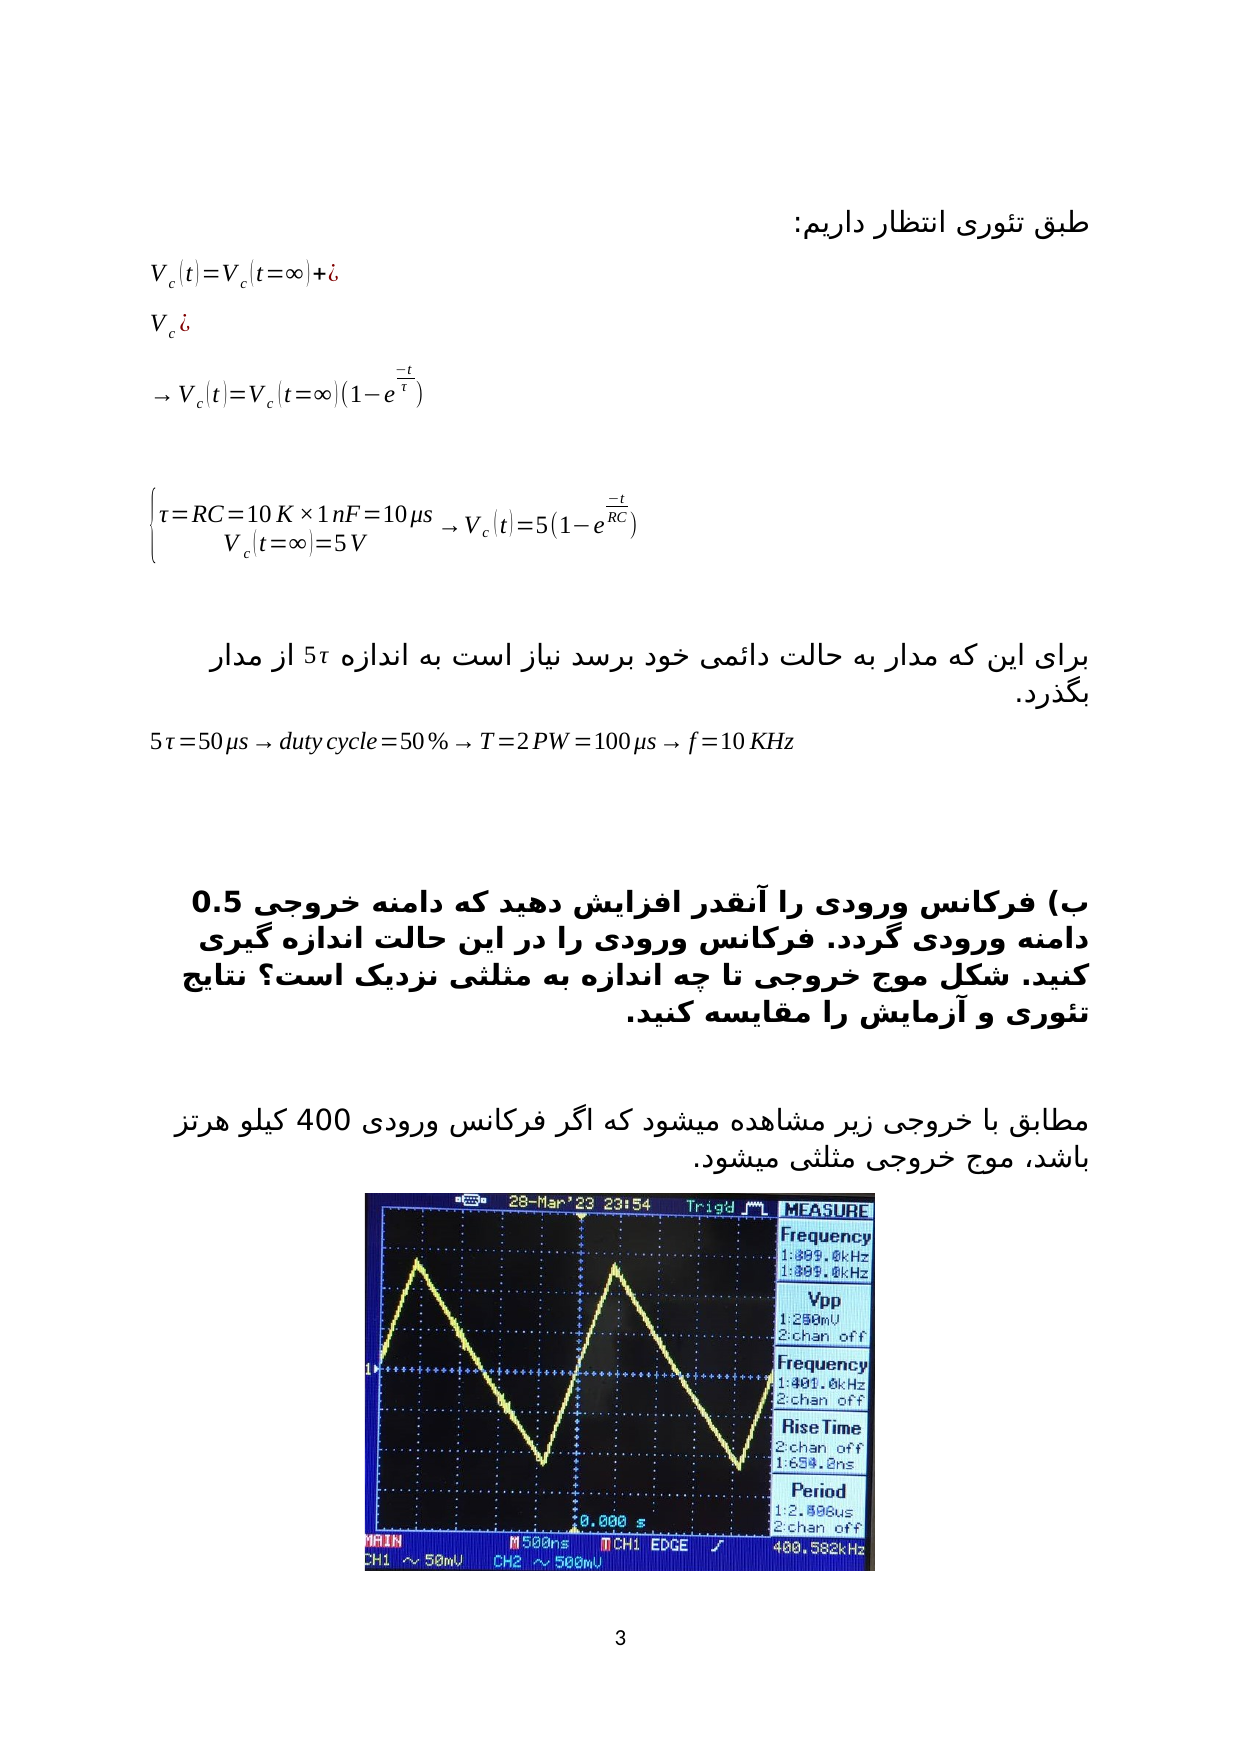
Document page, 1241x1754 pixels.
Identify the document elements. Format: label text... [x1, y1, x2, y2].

text مطابق با خروجی زیر مشاهده میشود که اگر فرکانس ورودی 400 کیلو هرتز باشد، موج خروجی مثلثی میشود. [150, 1103, 1090, 1174]
text برای این که مدار به حالت دائمی خود برسد نیاز است به اندازه از مدار بگذرد. [150, 638, 1090, 709]
text طبق تئوری انتظار داریم: [150, 205, 1090, 239]
text ب) فرکانس ورودی را آنقدر افزایش دهید که دامنه خروجی 0.5 دامنه ورودی گردد. فرکانس ورودی را در این حالت اندازه گیری کنید. شکل موج خروجی تا چه اندازه به مثلثی نزدیک است؟ نتایج تئوری و آزمایش را مقایسه کنید. [150, 885, 1090, 1029]
picture [364, 1193, 875, 1571]
